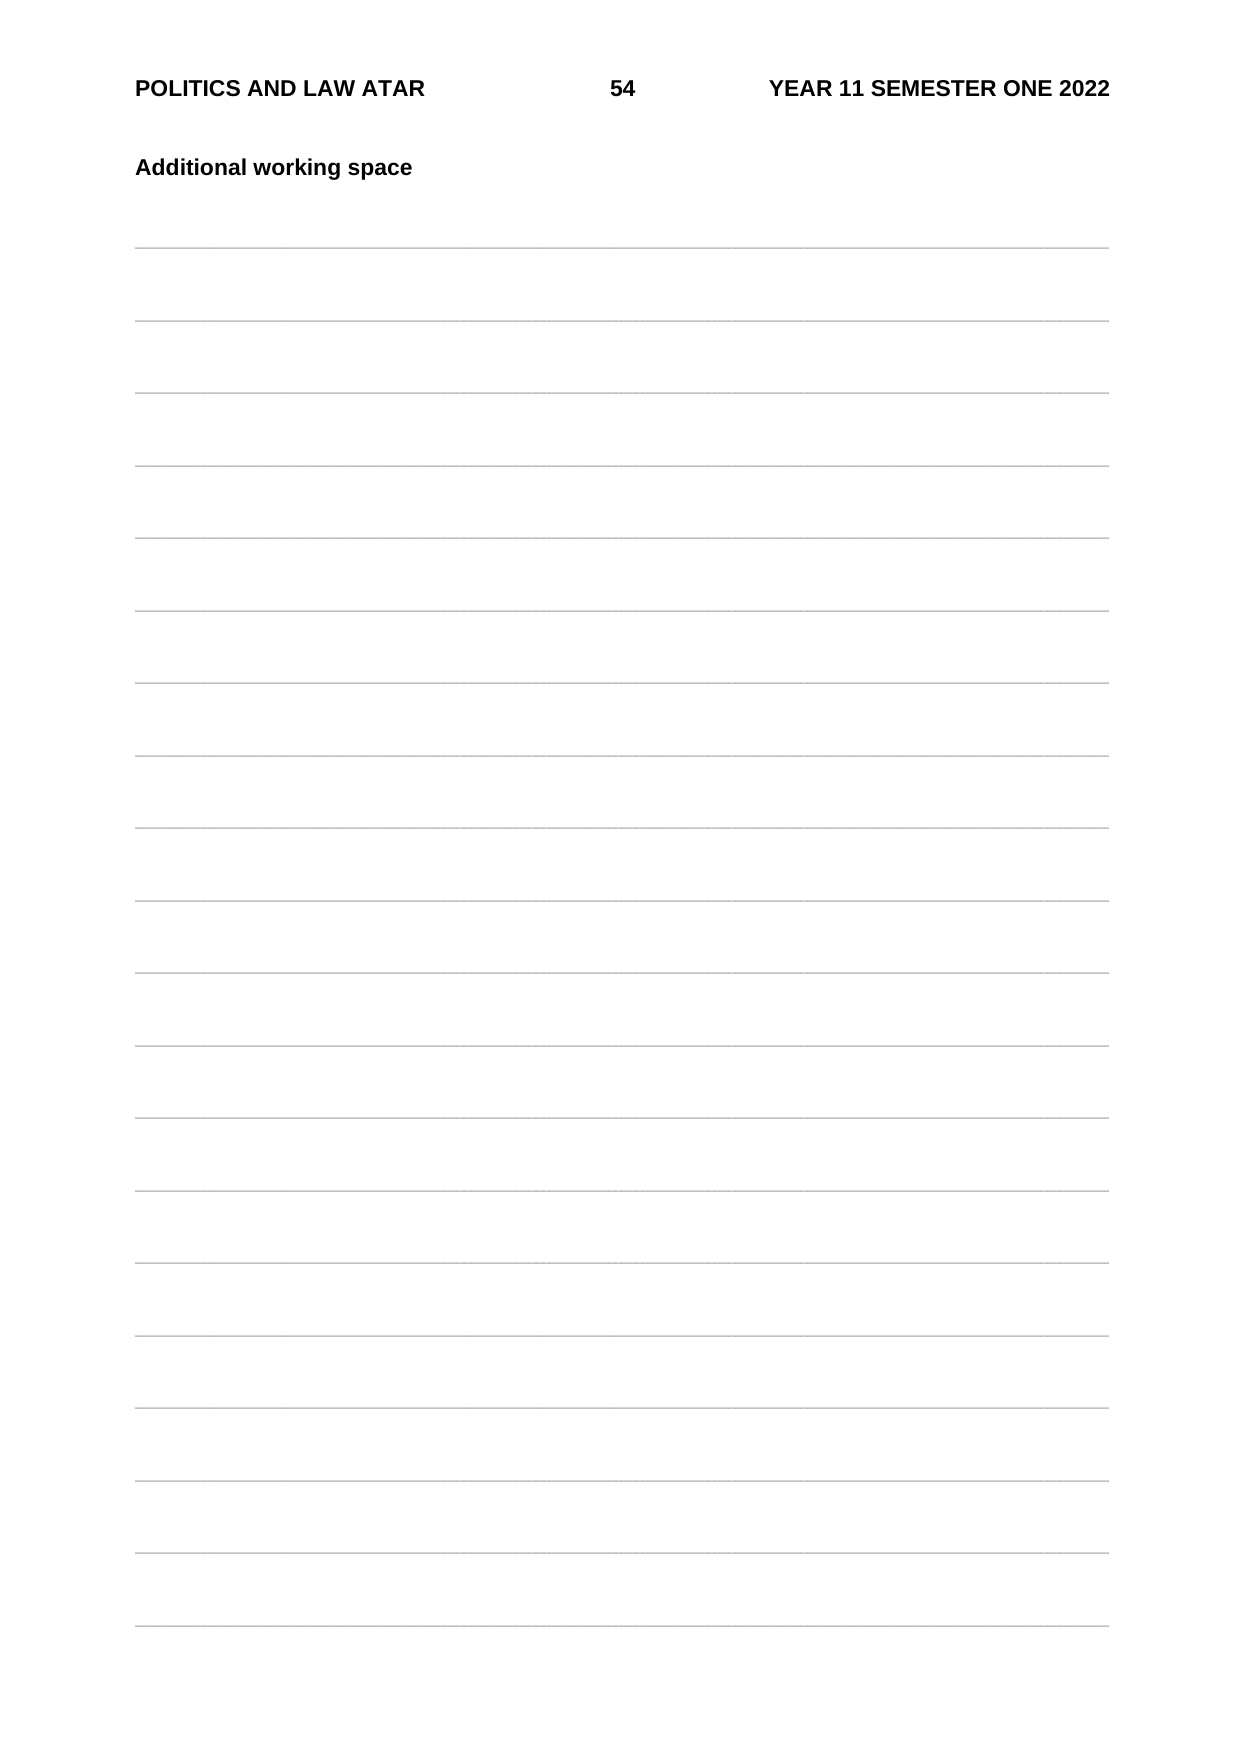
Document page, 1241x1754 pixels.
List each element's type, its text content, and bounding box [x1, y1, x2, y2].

text Additional working space [135, 154, 1105, 180]
